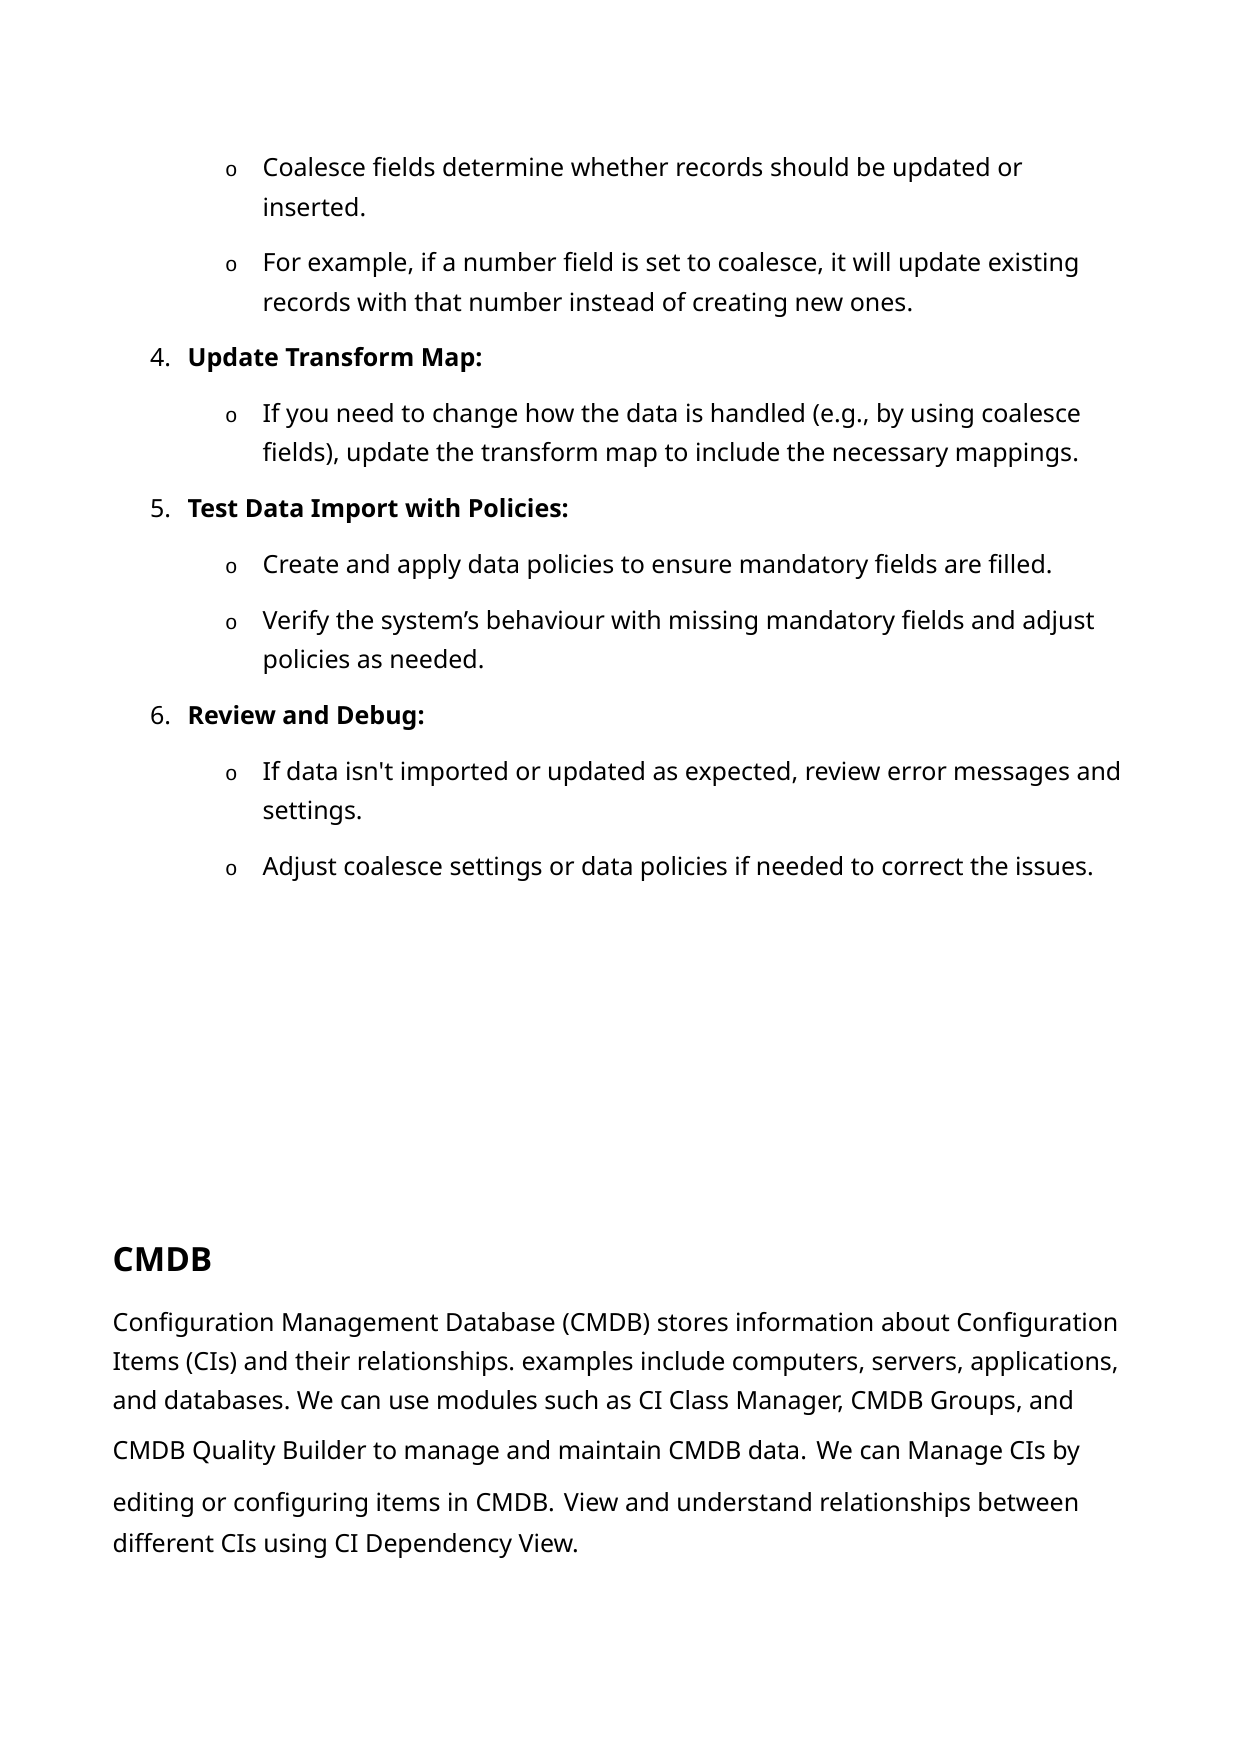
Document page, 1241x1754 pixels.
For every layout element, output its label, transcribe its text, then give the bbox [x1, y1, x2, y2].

list Coalesce fields determine whether records should be updated or inserted. [225, 150, 1128, 223]
list For example, if a number field is set to coalesce, it will update existing records with that number instead of creating new ones. [225, 245, 1128, 318]
list Verify the system’s behaviour with missing mandatory fields and adjust policies as needed. [225, 602, 1128, 676]
list If you need to change how the data is handled (e.g., by using coalesce fields), update the transform map to include the necessary mappings. [225, 396, 1128, 469]
text Configuration Management Database (CMDB) stores information about Configuration Items (CIs) and their relationships. examples include computers, servers, applications, and databases. We can use modules such as CI Class Manager, CMDB Groups, and CMDB Quality Builder to manage and maintain CMDB data. We can Manage CIs by editing or configuring items in CMDB. View and understand relationships between different CIs using CI Dependency View. [112, 1304, 1128, 1560]
list Update Transform Map: [150, 340, 1128, 374]
list If data isn't imported or updated as expected, review error messages and settings. [225, 753, 1128, 827]
list Test Data Import with Policies: [150, 491, 1128, 525]
list Create and apply data policies to ensure mandatory fields are filled. [225, 547, 1128, 581]
list Review and Debug: [150, 697, 1128, 732]
list Adjust coalesce settings or data policies if needed to correct the issues. [225, 848, 1128, 882]
text CMDB [112, 1235, 1128, 1281]
